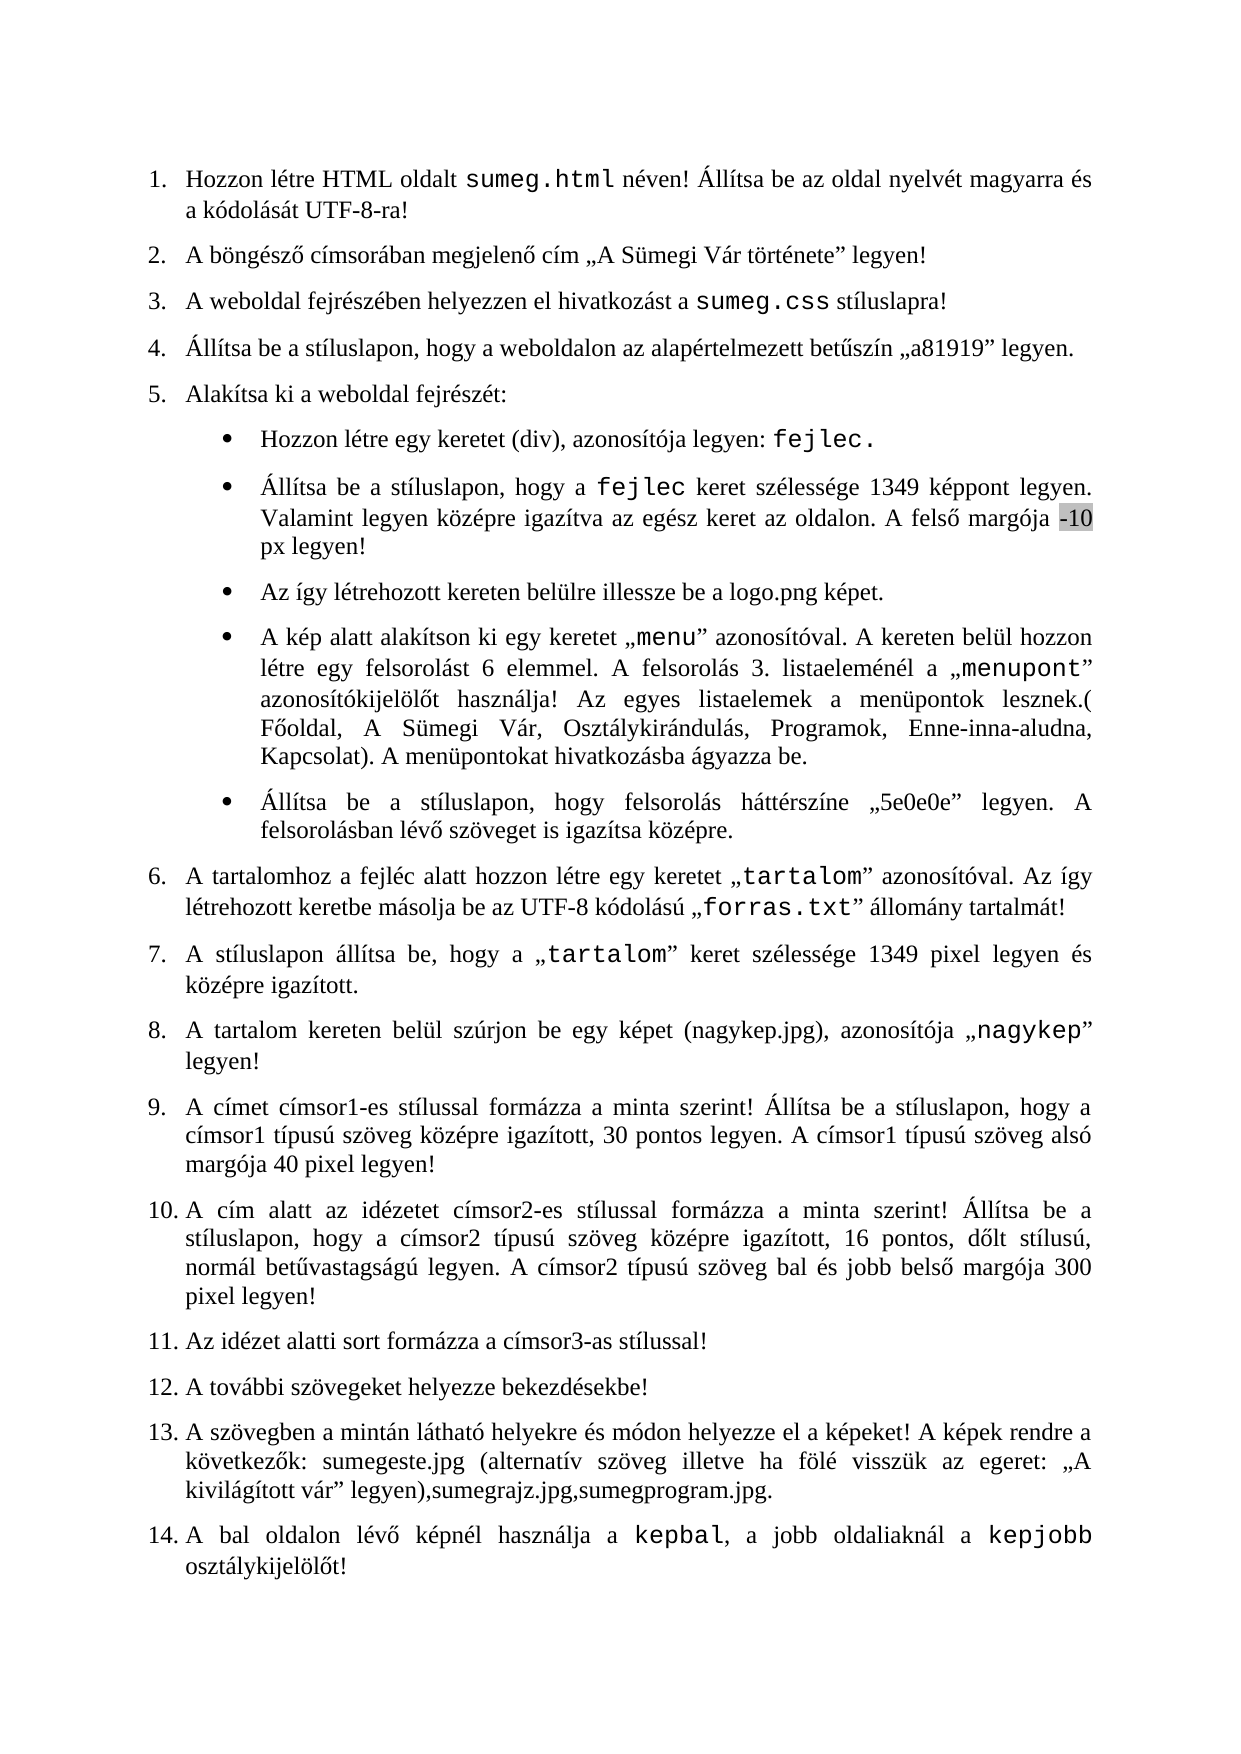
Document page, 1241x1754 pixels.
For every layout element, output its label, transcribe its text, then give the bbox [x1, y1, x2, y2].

list A stíluslapon állítsa be, hogy a „tartalom” keret szélessége 1349 pixel legyen és középre igazított. [148, 939, 1093, 999]
list Alakítsa ki a weboldal fejrészét: [148, 379, 1093, 408]
list Állítsa be a stíluslapon, hogy felsorolás háttérszíne „5e0e0e” legyen. A felsorolásban lévő szöveget is igazítsa középre. [223, 787, 1093, 844]
list A cím alatt az idézetet címsor2-es stílussal formázza a minta szerint! Állítsa be a stíluslapon, hogy a címsor2 típusú szöveg középre igazított, 16 pontos, dőlt stílusú, normál betűvastagságú legyen. A címsor2 típusú szöveg bal és jobb belső margója 300 pixel legyen! [148, 1195, 1093, 1310]
list Állítsa be a stíluslapon, hogy a weboldalon az alapértelmezett betűszín „a81919” legyen. [148, 333, 1093, 362]
list A kép alatt alakítson ki egy keretet „menu” azonosítóval. A kereten belül hozzon létre egy felsorolást 6 elemmel. A felsorolás 3. listaeleménél a „menupont” azonosítókijelölőt használja! Az egyes listaelemek a menüpontok lesznek.( Főoldal, A Sümegi Vár, Osztálykirándulás, Programok, Enne-inna-aludna, Kapcsolat). A menüpontokat hivatkozásba ágyazza be. [223, 622, 1093, 770]
list Hozzon létre egy keretet (div), azonosítója legyen: fejlec. [223, 424, 1093, 455]
list A szövegben a mintán látható helyekre és módon helyezze el a képeket! A képek rendre a következők: sumegeste.jpg (alternatív szöveg illetve ha fölé visszük az egeret: „A kivilágított vár” legyen),sumegrajz.jpg,sumegprogram.jpg. [148, 1417, 1093, 1503]
list A weboldal fejrészében helyezzen el hivatkozást a sumeg.css stíluslapra! [148, 286, 1093, 317]
list A böngésző címsorában megjelenő cím „A Sümegi Vár története” legyen! [148, 241, 1093, 269]
list A tartalomhoz a fejléc alatt hozzon létre egy keretet „tartalom” azonosítóval. Az így létrehozott keretbe másolja be az UTF-8 kódolású „forras.txt” állomány tartalmát! [148, 861, 1093, 923]
list A további szövegeket helyezze bekezdésekbe! [148, 1372, 1093, 1401]
list Az idézet alatti sort formázza a címsor3-as stílussal! [148, 1326, 1093, 1355]
list Hozzon létre HTML oldalt sumeg.html néven! Állítsa be az oldal nyelvét magyarra és a kódolását UTF-8-ra! [148, 164, 1093, 224]
list A címet címsor1-es stílussal formázza a minta szerint! Állítsa be a stíluslapon, hogy a címsor1 típusú szöveg középre igazított, 30 pontos legyen. A címsor1 típusú szöveg alsó margója 40 pixel legyen! [148, 1092, 1093, 1178]
list A bal oldalon lévő képnél használja a kepbal, a jobb oldaliaknál a kepjobb osztálykijelölőt! [148, 1520, 1093, 1580]
list A tartalom kereten belül szúrjon be egy képet (nagykep.jpg), azonosítója „nagykep” legyen! [148, 1016, 1093, 1075]
list Állítsa be a stíluslapon, hogy a fejlec keret szélessége 1349 képpont legyen. Valamint legyen középre igazítva az egész keret az oldalon. A felső margója -10 px legyen! [223, 472, 1093, 560]
list Az így létrehozott kereten belülre illessze be a logo.png képet. [223, 577, 1093, 606]
